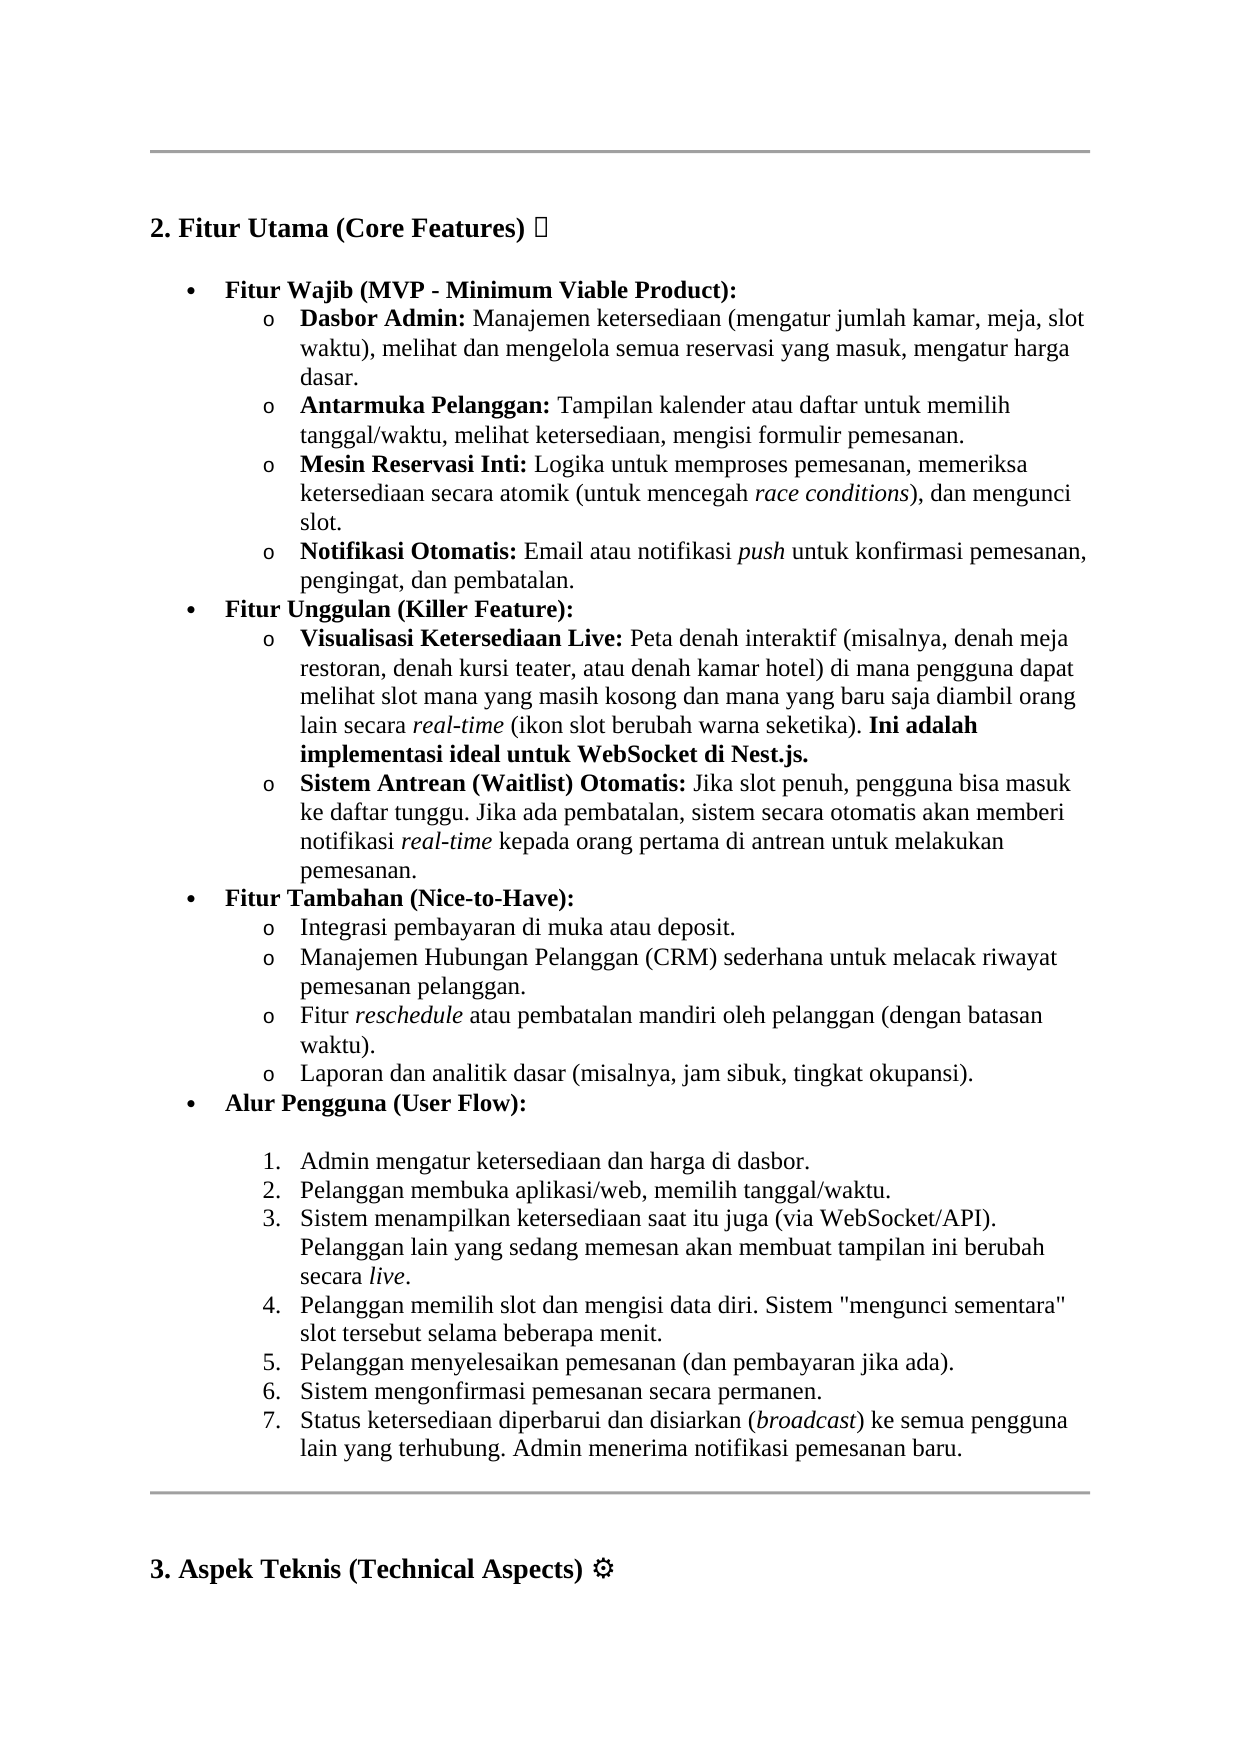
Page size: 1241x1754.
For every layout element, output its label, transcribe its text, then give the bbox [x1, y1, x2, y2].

text 2. Fitur Utama (Core Features) ✨ [150, 207, 1090, 246]
list Fitur Tambahan (Nice-to-Have): [187, 883, 1090, 912]
list Pelanggan membuka aplikasi/web, memilih tanggal/waktu. [262, 1175, 1090, 1203]
list Sistem menampilkan ketersediaan saat itu juga (via WebSocket/API). Pelanggan lain yang sedang memesan akan membuat tampilan ini berubah secara live. [262, 1203, 1090, 1290]
list Integrasi pembayaran di muka atau deposit. [262, 912, 1090, 942]
list Fitur Unggulan (Killer Feature): [187, 594, 1090, 623]
list Antarmuka Pelanggan: Tampilan kalender atau daftar untuk memilih tanggal/waktu, melihat ketersediaan, mengisi formulir pemesanan. [262, 391, 1090, 449]
list Pelanggan memilih slot dan mengisi data diri. Sistem "mengunci sementara" slot tersebut selama beberapa menit. [262, 1290, 1090, 1347]
list Manajemen Hubungan Pelanggan (CRM) sederhana untuk melacak riwayat pemesanan pelanggan. [262, 942, 1090, 1000]
list Status ketersediaan diperbarui dan disiarkan (broadcast) ke semua pengguna lain yang terhubung. Admin menerima notifikasi pemesanan baru. [262, 1405, 1090, 1462]
list Sistem mengonfirmasi pemesanan secara permanen. [262, 1376, 1090, 1405]
list Pelanggan menyelesaikan pemesanan (dan pembayaran jika ada). [262, 1347, 1090, 1376]
list Visualisasi Ketersediaan Live: Peta denah interaktif (misalnya, denah meja restoran, denah kursi teater, atau denah kamar hotel) di mana pengguna dapat melihat slot mana yang masih kosong dan mana yang baru saja diambil orang lain secara real-time (ikon slot berubah warna seketika). Ini adalah implementasi ideal untuk WebSocket di Nest.js. [262, 623, 1090, 768]
list Admin mengatur ketersediaan dan harga di dasbor. [262, 1146, 1090, 1175]
list Notifikasi Otomatis: Email atau notifikasi push untuk konfirmasi pemesanan, pengingat, dan pembatalan. [262, 536, 1090, 594]
list Mesin Reservasi Inti: Logika untuk memproses pemesanan, memeriksa ketersediaan secara atomik (untuk mencegah race conditions), dan mengunci slot. [262, 449, 1090, 536]
list Alur Pengguna (User Flow): [187, 1088, 1090, 1117]
text 3. Aspek Teknis (Technical Aspects) ⚙️ [150, 1548, 1090, 1587]
list Laporan dan analitik dasar (misalnya, jam sibuk, tingkat okupansi). [262, 1058, 1090, 1088]
list Fitur Wajib (MVP - Minimum Viable Product): [187, 275, 1090, 303]
list Fitur reschedule atau pembatalan mandiri oleh pelanggan (dengan batasan waktu). [262, 1000, 1090, 1058]
list Dasbor Admin: Manajemen ketersediaan (mengatur jumlah kamar, meja, slot waktu), melihat dan mengelola semua reservasi yang masuk, mengatur harga dasar. [262, 303, 1090, 391]
list Sistem Antrean (Waitlist) Otomatis: Jika slot penuh, pengguna bisa masuk ke daftar tunggu. Jika ada pembatalan, sistem secara otomatis akan memberi notifikasi real-time kepada orang pertama di antrean untuk melakukan pemesanan. [262, 768, 1090, 883]
